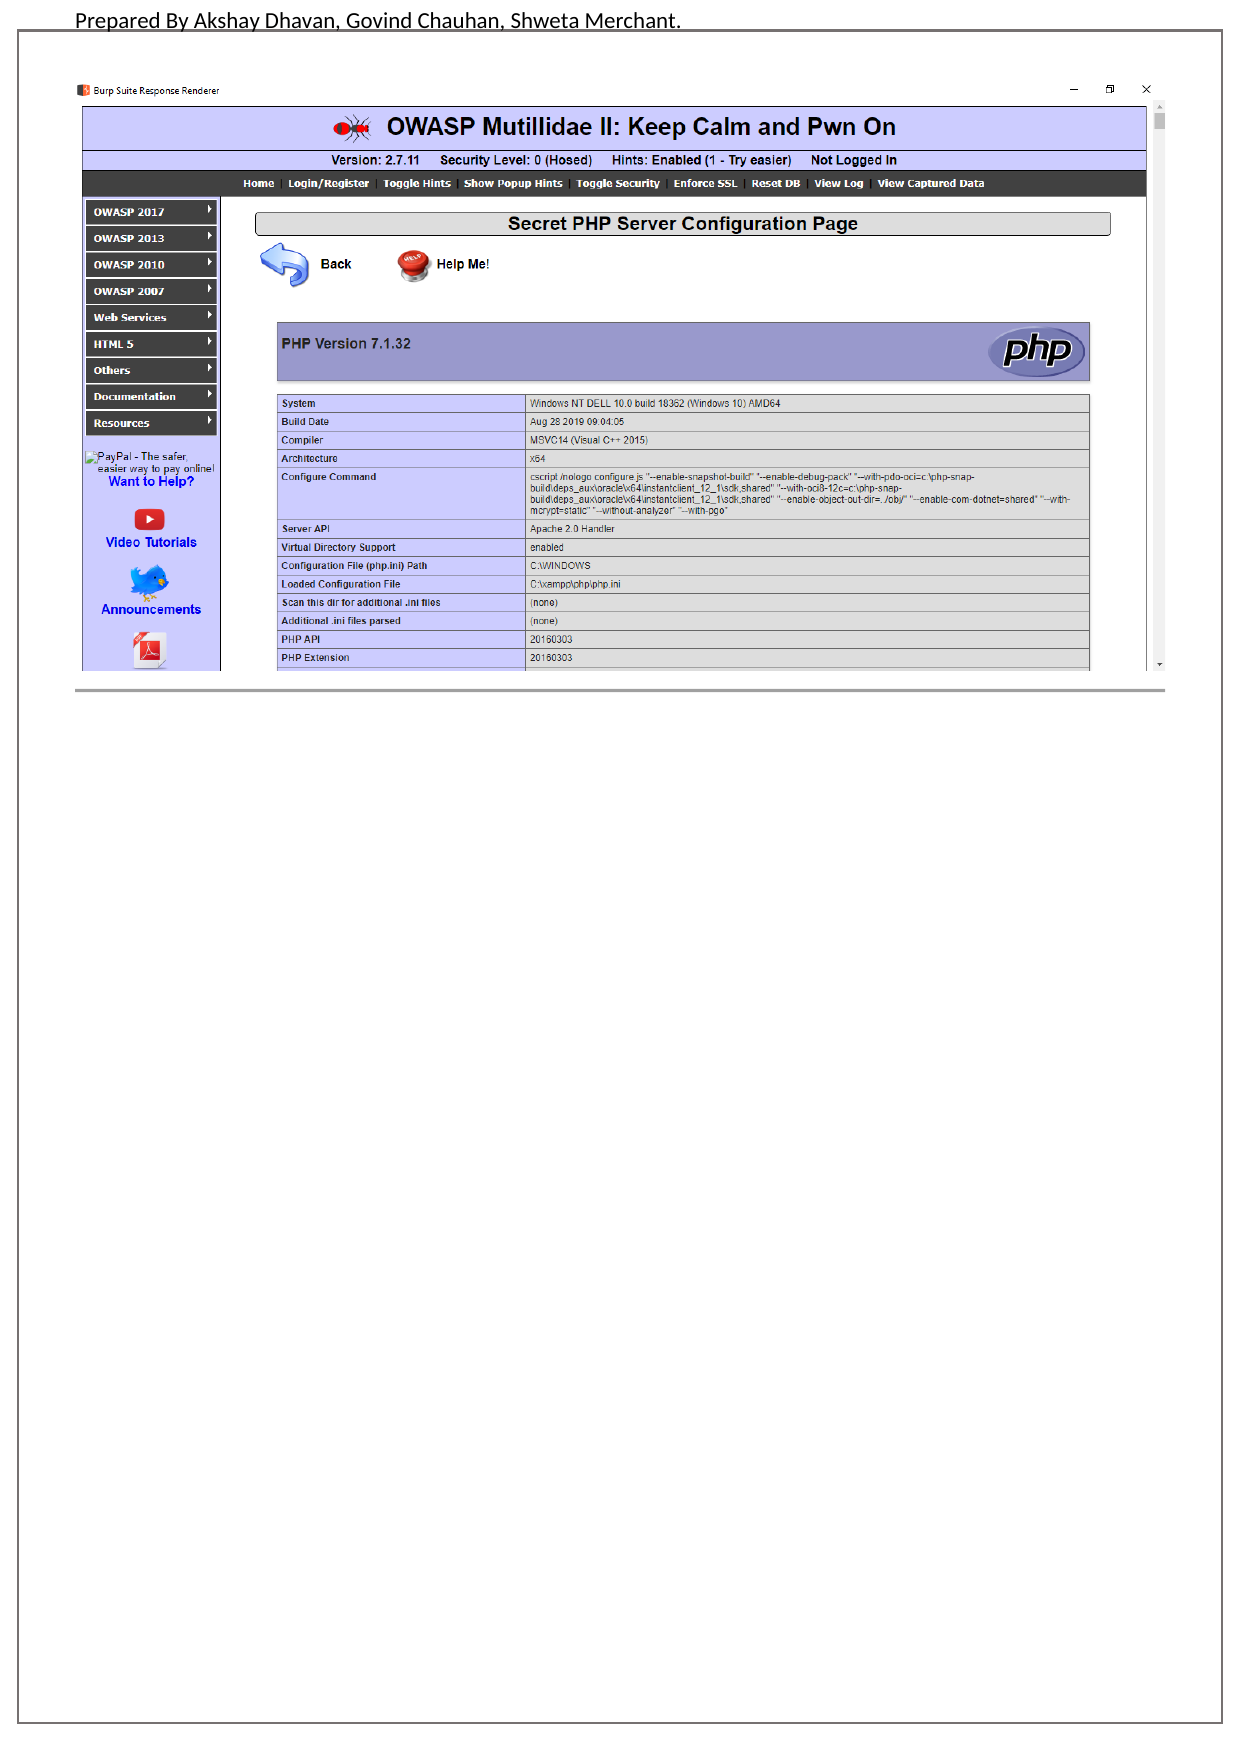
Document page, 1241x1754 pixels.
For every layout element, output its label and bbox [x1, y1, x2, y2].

picture [75, 81, 1166, 671]
